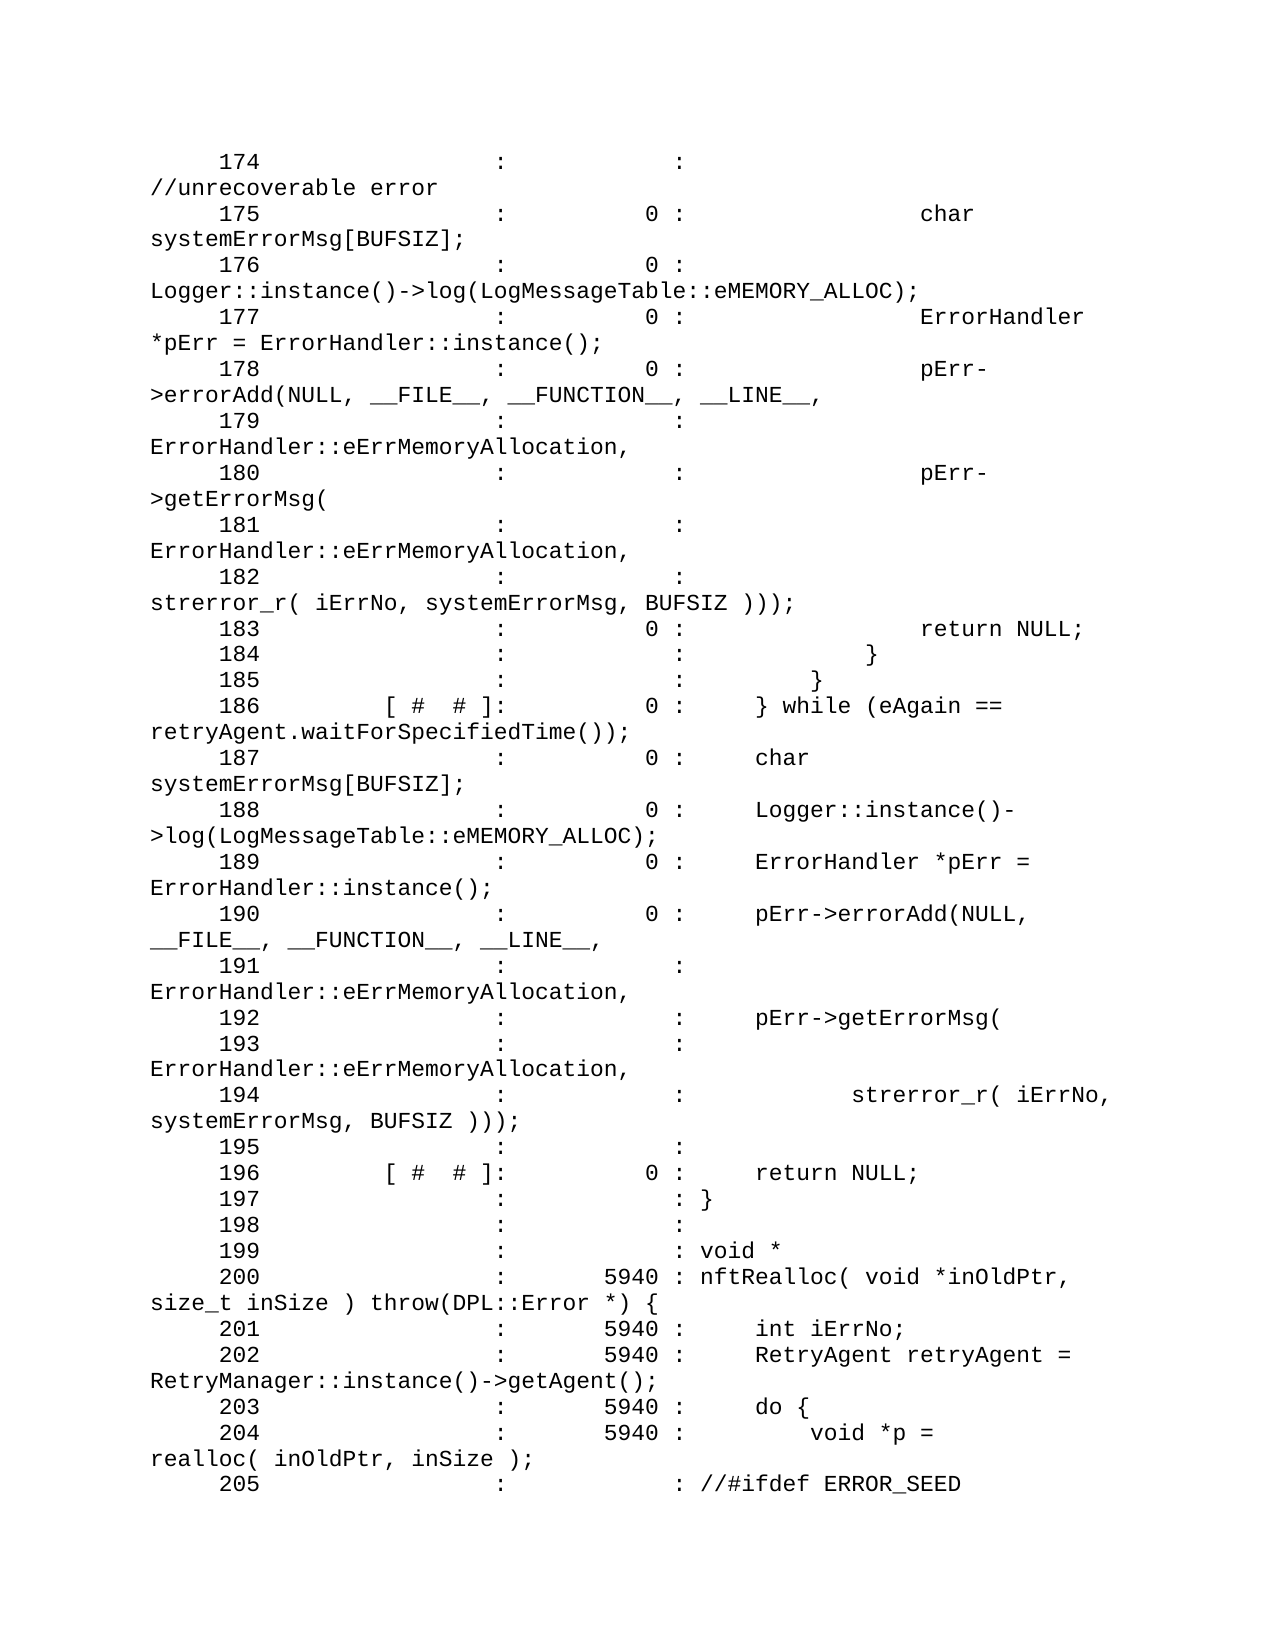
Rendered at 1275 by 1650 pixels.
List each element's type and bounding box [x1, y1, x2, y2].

table_cell [150, 150, 1125, 1499]
